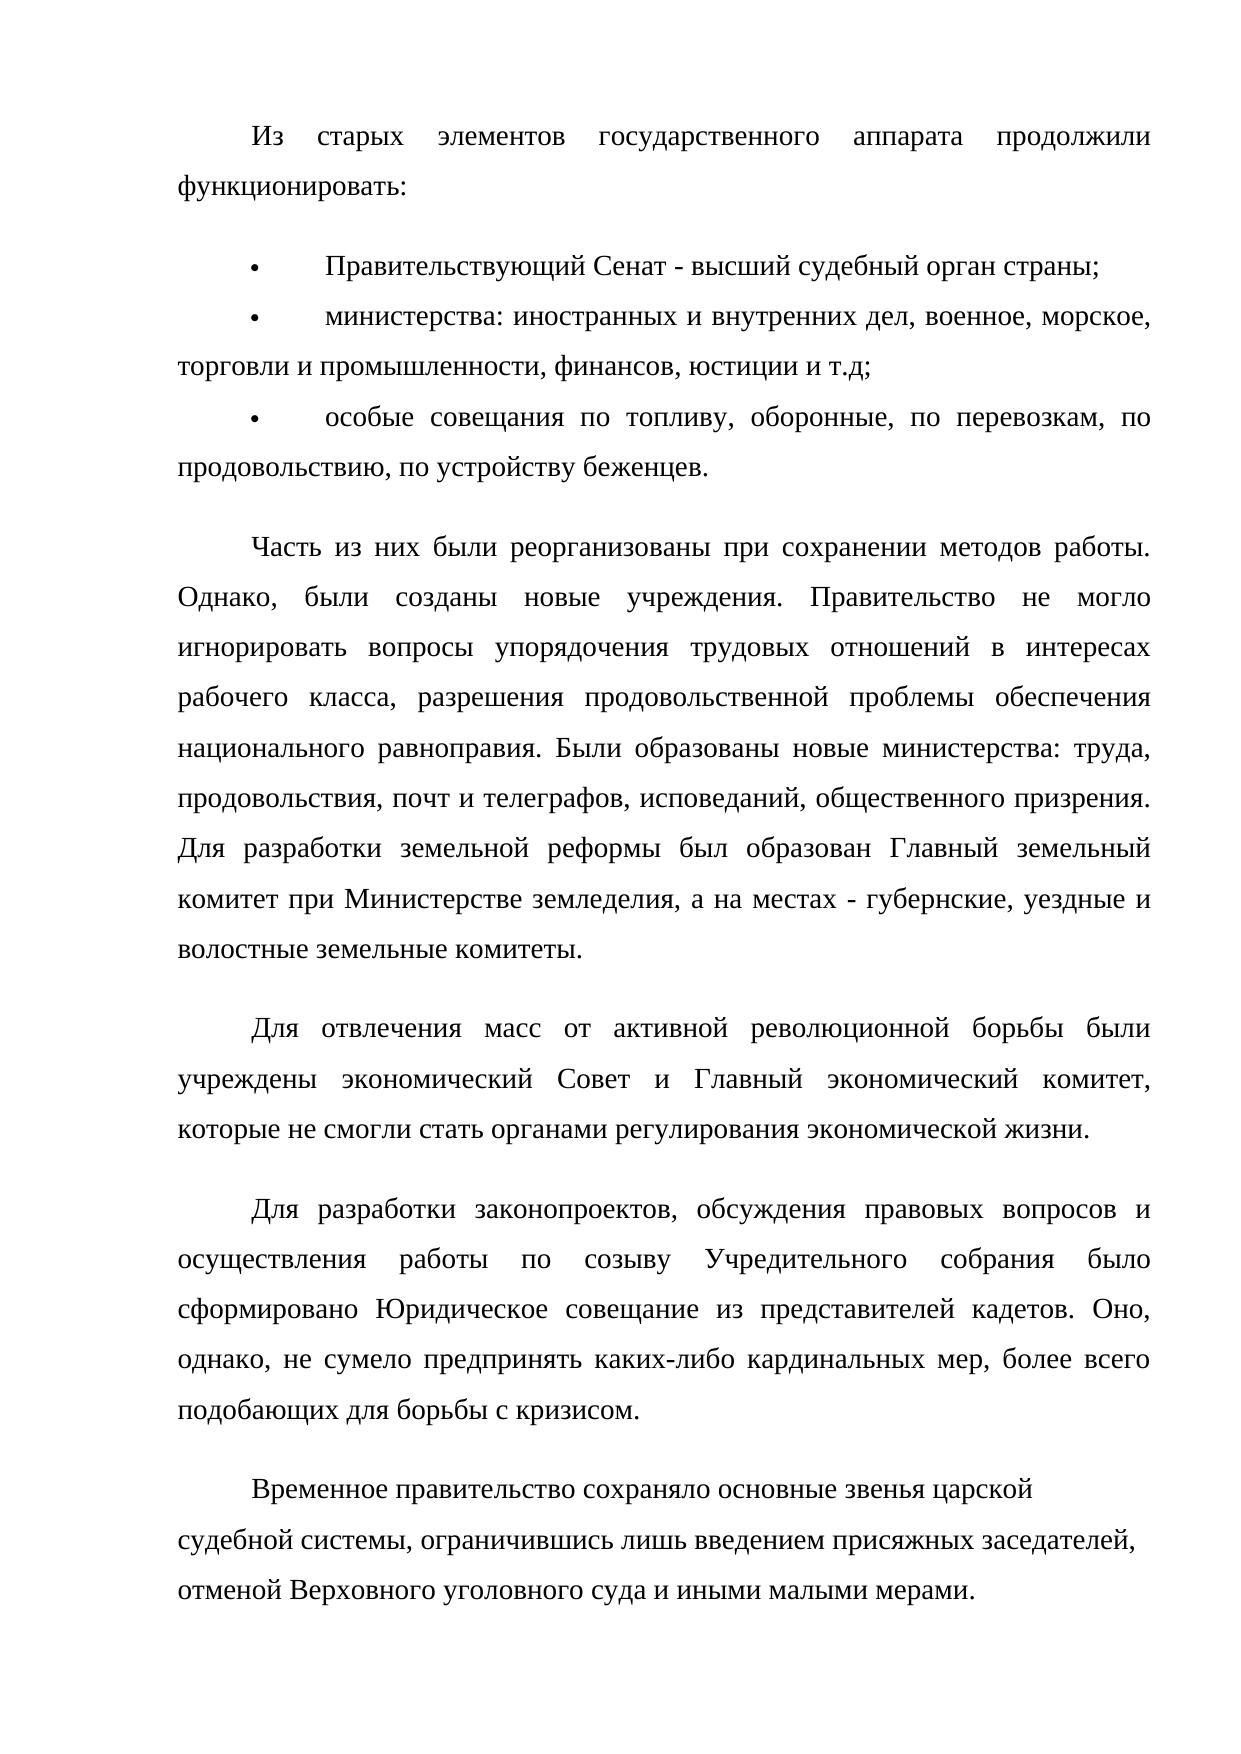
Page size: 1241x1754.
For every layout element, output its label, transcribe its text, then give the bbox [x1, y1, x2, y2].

list особые совещания по топливу, оборонные, по перевозкам, по продовольствию, по устройству беженцев. [177, 399, 1152, 483]
text Для отвлечения масс от активной революционной борьбы были учреждены экономический Совет и Главный экономический комитет, которые не смогли стать органами регулирования экономической жизни. [177, 1011, 1152, 1145]
list Правительствующий Сенат - высший судебный орган страны; [177, 248, 1152, 281]
list министерства: иностранных и внутренних дел, военное, морское, торговли и промышленности, финансов, юстиции и т.д; [177, 298, 1152, 382]
text Временное правительство сохраняло основные звенья царской судебной системы, ограничившись лишь введением присяжных заседателей, отменой Верховного уголовного суда и иными малыми мерами. [177, 1471, 1152, 1606]
text Из старых элементов государственного аппарата продолжили функционировать: [177, 118, 1152, 202]
text Для разработки законопроектов, обсуждения правовых вопросов и осуществления работы по созыву Учредительного собрания было сформировано Юридическое совещание из представителей кадетов. Оно, однако, не сумело предпринять каких-либо кардинальных мер, более всего подобающих для борьбы с кризисом. [177, 1191, 1152, 1426]
text Часть из них были реорганизованы при сохранении методов работы. Однако, были созданы новые учреждения. Правительство не могло игнорировать вопросы упорядочения трудовых отношений в интересах рабочего класса, разрешения продовольственной проблемы обеспечения национального равноправия. Были образованы новые министерства: труда, продовольствия, почт и телеграфов, исповеданий, общественного призрения. Для разработки земельной реформы был образован Главный земельный комитет при Министерстве земледелия, а на местах - губернские, уездные и волостные земельные комитеты. [177, 529, 1152, 965]
